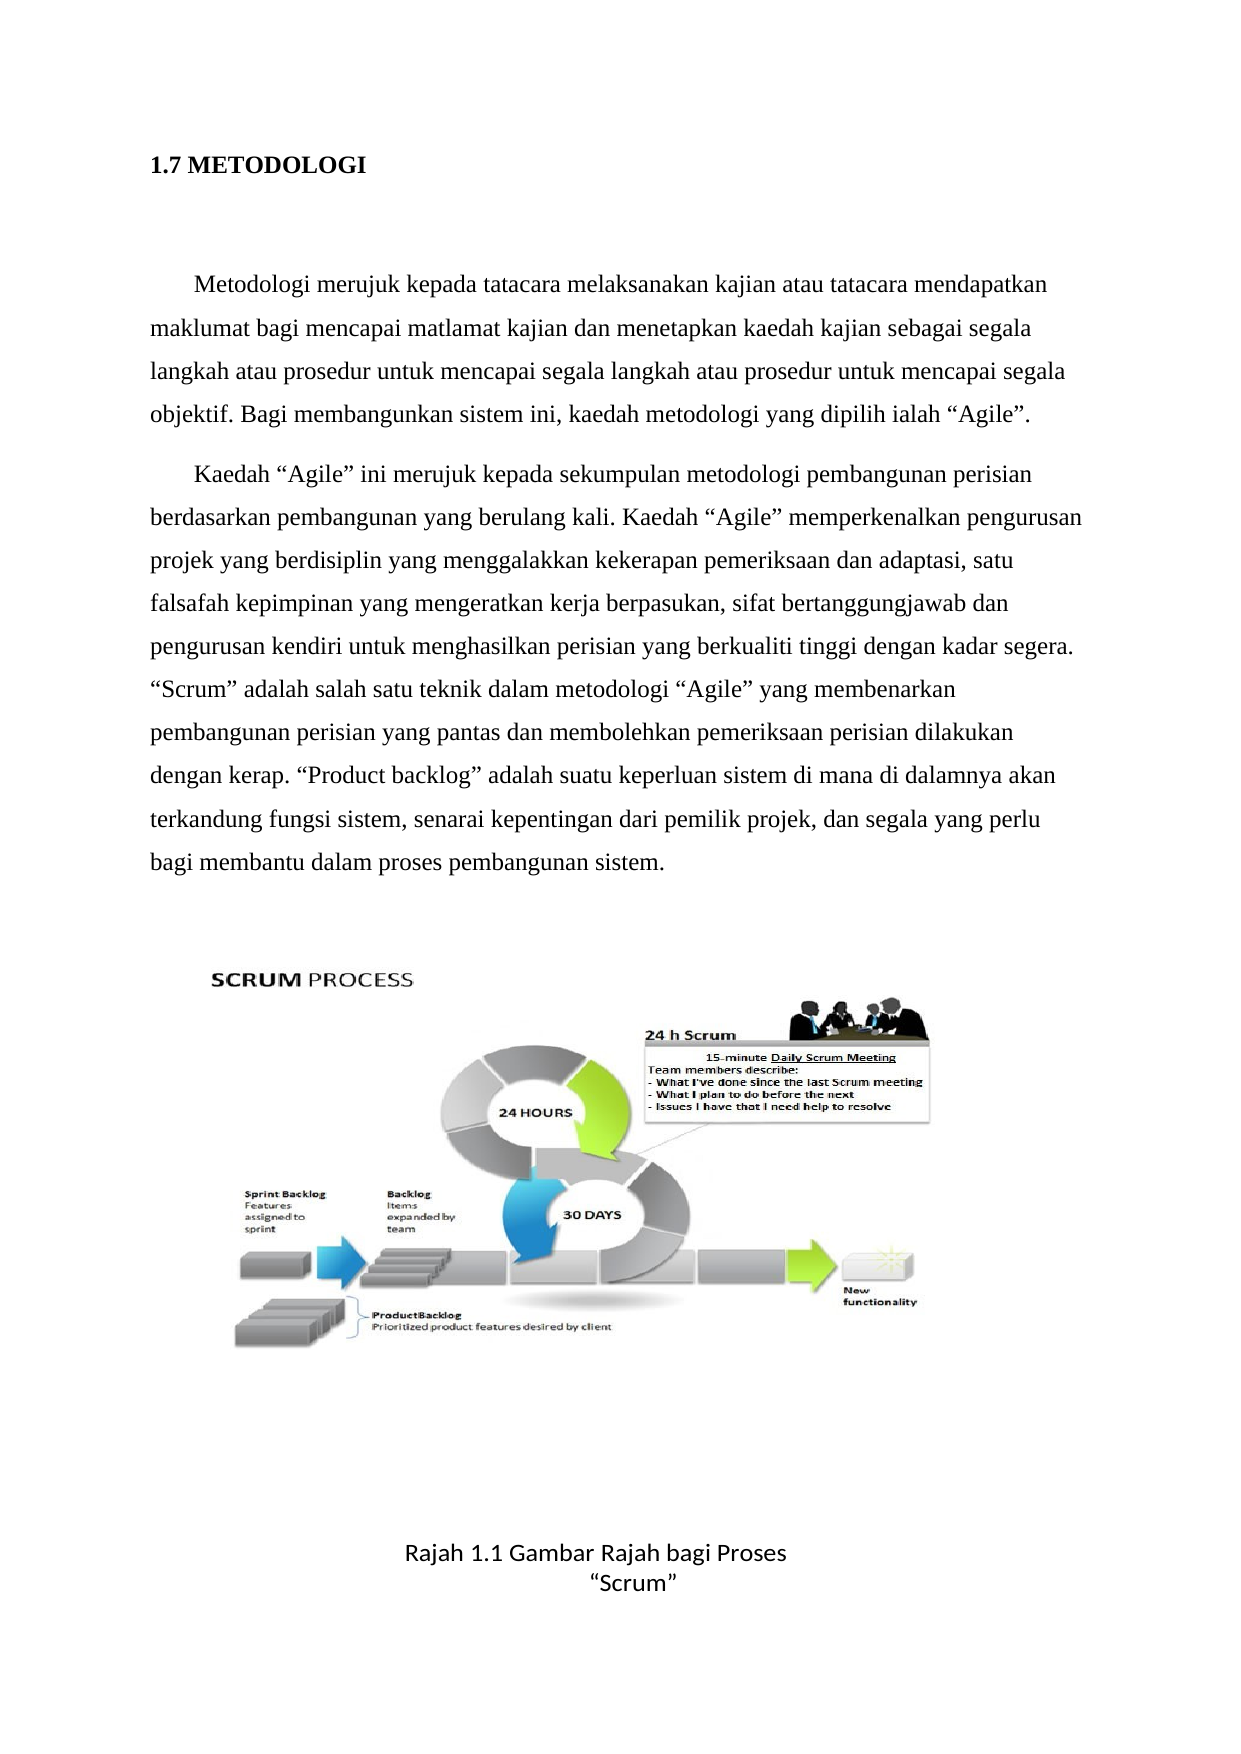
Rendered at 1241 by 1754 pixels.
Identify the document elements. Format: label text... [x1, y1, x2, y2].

picture [192, 967, 957, 1352]
text Metodologi merujuk kepada tatacara melaksanakan kajian atau tatacara mendapatkan maklumat bagi mencapai matlamat kajian dan menetapkan kaedah kajian sebagai segala langkah atau prosedur untuk mencapai segala langkah atau prosedur untuk mencapai segala objektif. Bagi membangunkan sistem ini, kaedah metodologi yang dipilih ialah “Agile”. [150, 269, 1089, 428]
text Kaedah “Agile” ini merujuk kepada sekumpulan metodologi pembangunan perisian berdasarkan pembangunan yang berulang kali. Kaedah “Agile” memperkenalkan pengurusan projek yang berdisiplin yang menggalakkan kekerapan pemeriksaan dan adaptasi, satu falsafah kepimpinan yang mengeratkan kerja berpasukan, sifat bertanggungjawab dan pengurusan kendiri untuk menghasilkan perisian yang berkualiti tinggi dengan kadar segera. “Scrum” adalah salah satu teknik dalam metodologi “Agile” yang membenarkan pembangunan perisian yang pantas dan membolehkan pemeriksaan perisian dilakukan dengan kerap. “Product backlog” adalah suatu keperluan sistem di mana di dalamnya akan terkandung fungsi sistem, senarai kepentingan dari pemilik projek, dan segala yang perlu bagi membantu dalam proses pembangunan sistem. [150, 459, 1089, 876]
text 1.7 METODOLOGI [150, 150, 1089, 179]
